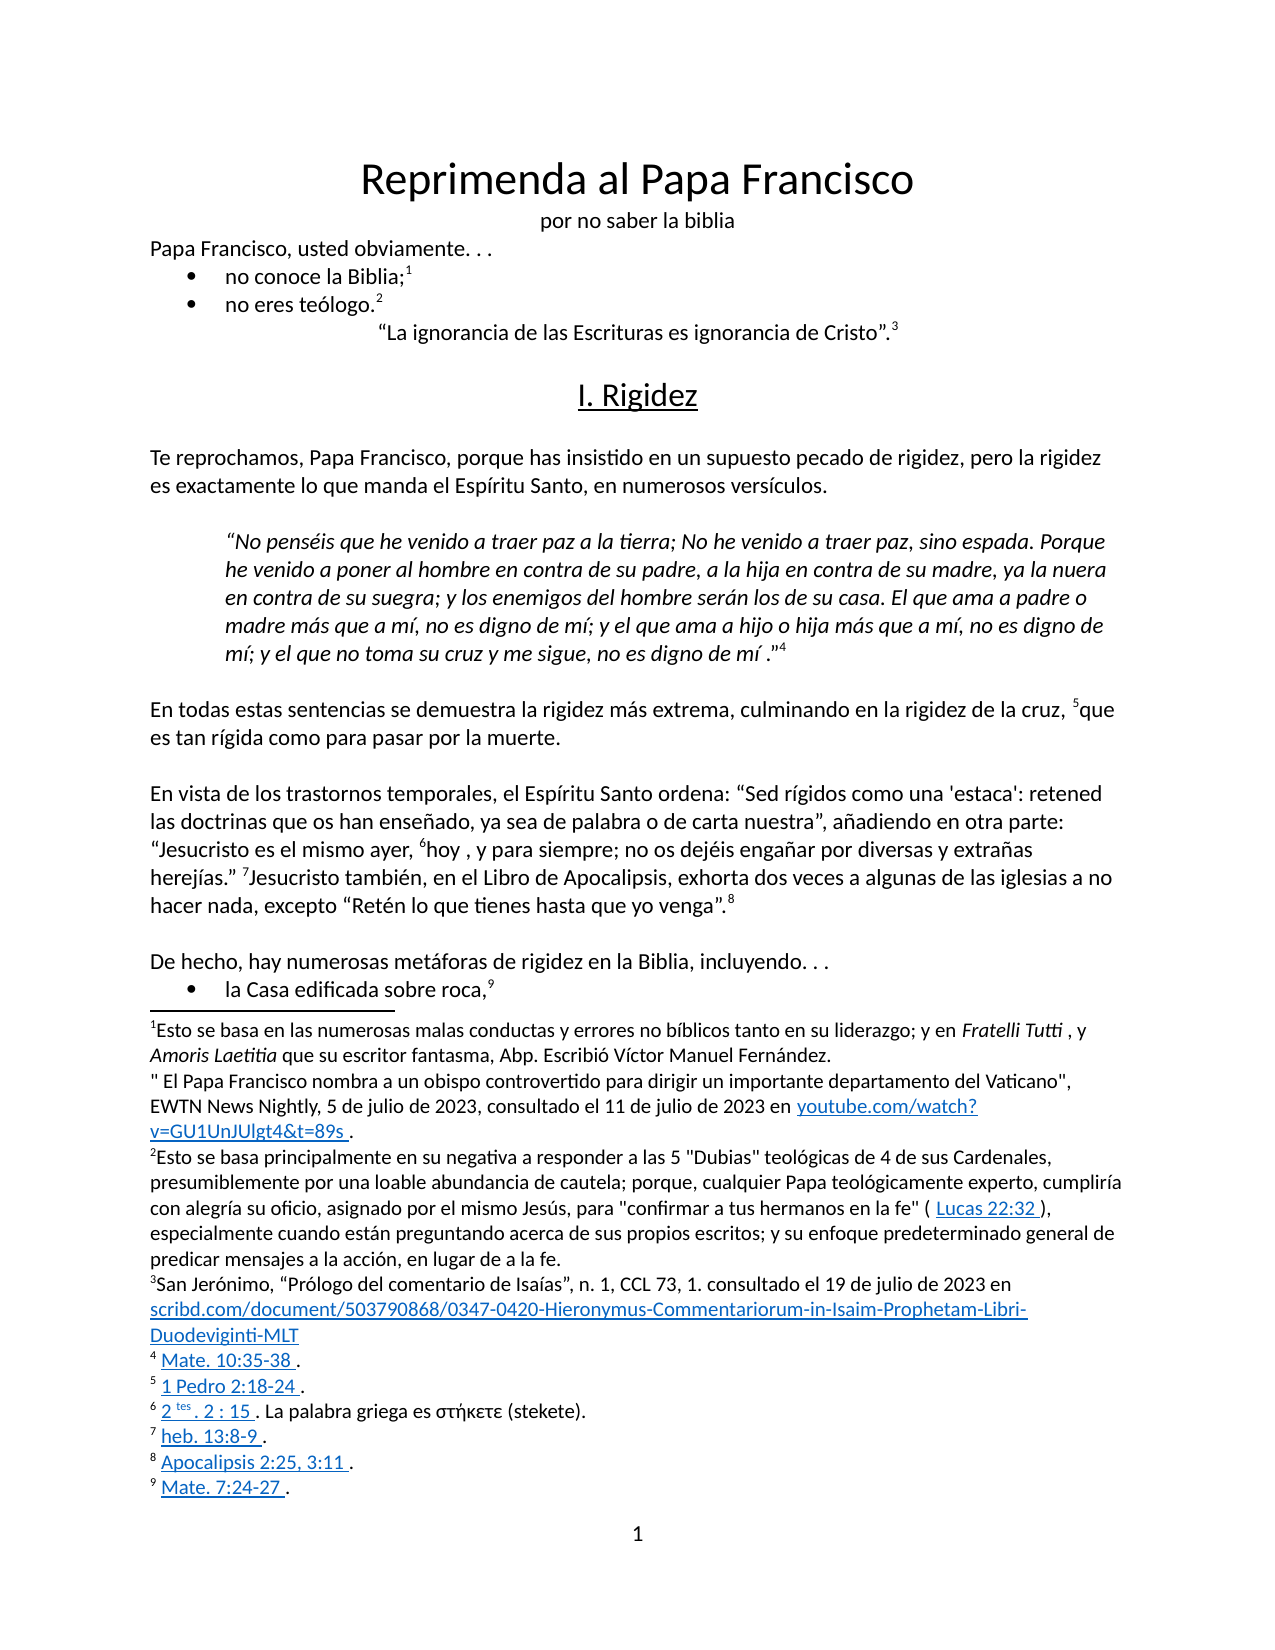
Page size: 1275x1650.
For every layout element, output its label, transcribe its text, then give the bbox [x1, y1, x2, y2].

text “No penséis que he venido a traer paz a la tierra; No he venido a traer paz, sino espada. Porque he venido a poner al hombre en contra de su padre, a la hija en contra de su madre, ya la nuera en contra de su suegra; y los enemigos del hombre serán los de su casa. El que ama a padre o madre más que a mí, no es digno de mí; y el que ama a hijo o hija más que a mí, no es digno de mí; y el que no toma su cruz y me sigue, no es digno de mí .” [225, 527, 1125, 667]
text “La ignorancia de las Escrituras es ignorancia de Cristo”. [150, 318, 1125, 346]
text En todas estas sentencias se demuestra la rigidez más extrema, culminando en la rigidez de la cruz, que es tan rígida como para pasar por la muerte. [150, 695, 1125, 751]
text por no saber la biblia [150, 206, 1125, 234]
text Papa Francisco, usted obviamente. . . [150, 234, 1125, 262]
text Te reprochamos, Papa Francisco, porque has insistido en un supuesto pecado de rigidez, pero la rigidez es exactamente lo que manda el Espíritu Santo, en numerosos versículos. [150, 443, 1125, 499]
text De hecho, hay numerosas metáforas de rigidez en la Biblia, incluyendo. . . [150, 947, 1125, 975]
text En vista de los trastornos temporales, el Espíritu Santo ordena: “Sed rígidos como una 'estaca': retened las doctrinas que os han enseñado, ya sea de palabra o de carta nuestra”, añadiendo en otra parte: “Jesucristo es el mismo ayer, hoy , y para siempre; no os dejéis engañar por diversas y extrañas herejías.” Jesucristo también, en el Libro de Apocalipsis, exhorta dos veces a algunas de las iglesias a no hacer nada, excepto “Retén lo que tienes hasta que yo venga”. [150, 779, 1125, 919]
list la Casa edificada sobre roca, [187, 975, 1125, 1003]
text I. Rigidez [150, 374, 1125, 415]
list no eres teólogo. [187, 290, 1125, 318]
text Reprimenda al Papa Francisco [150, 150, 1125, 206]
list no conoce la Biblia; [187, 262, 1125, 290]
